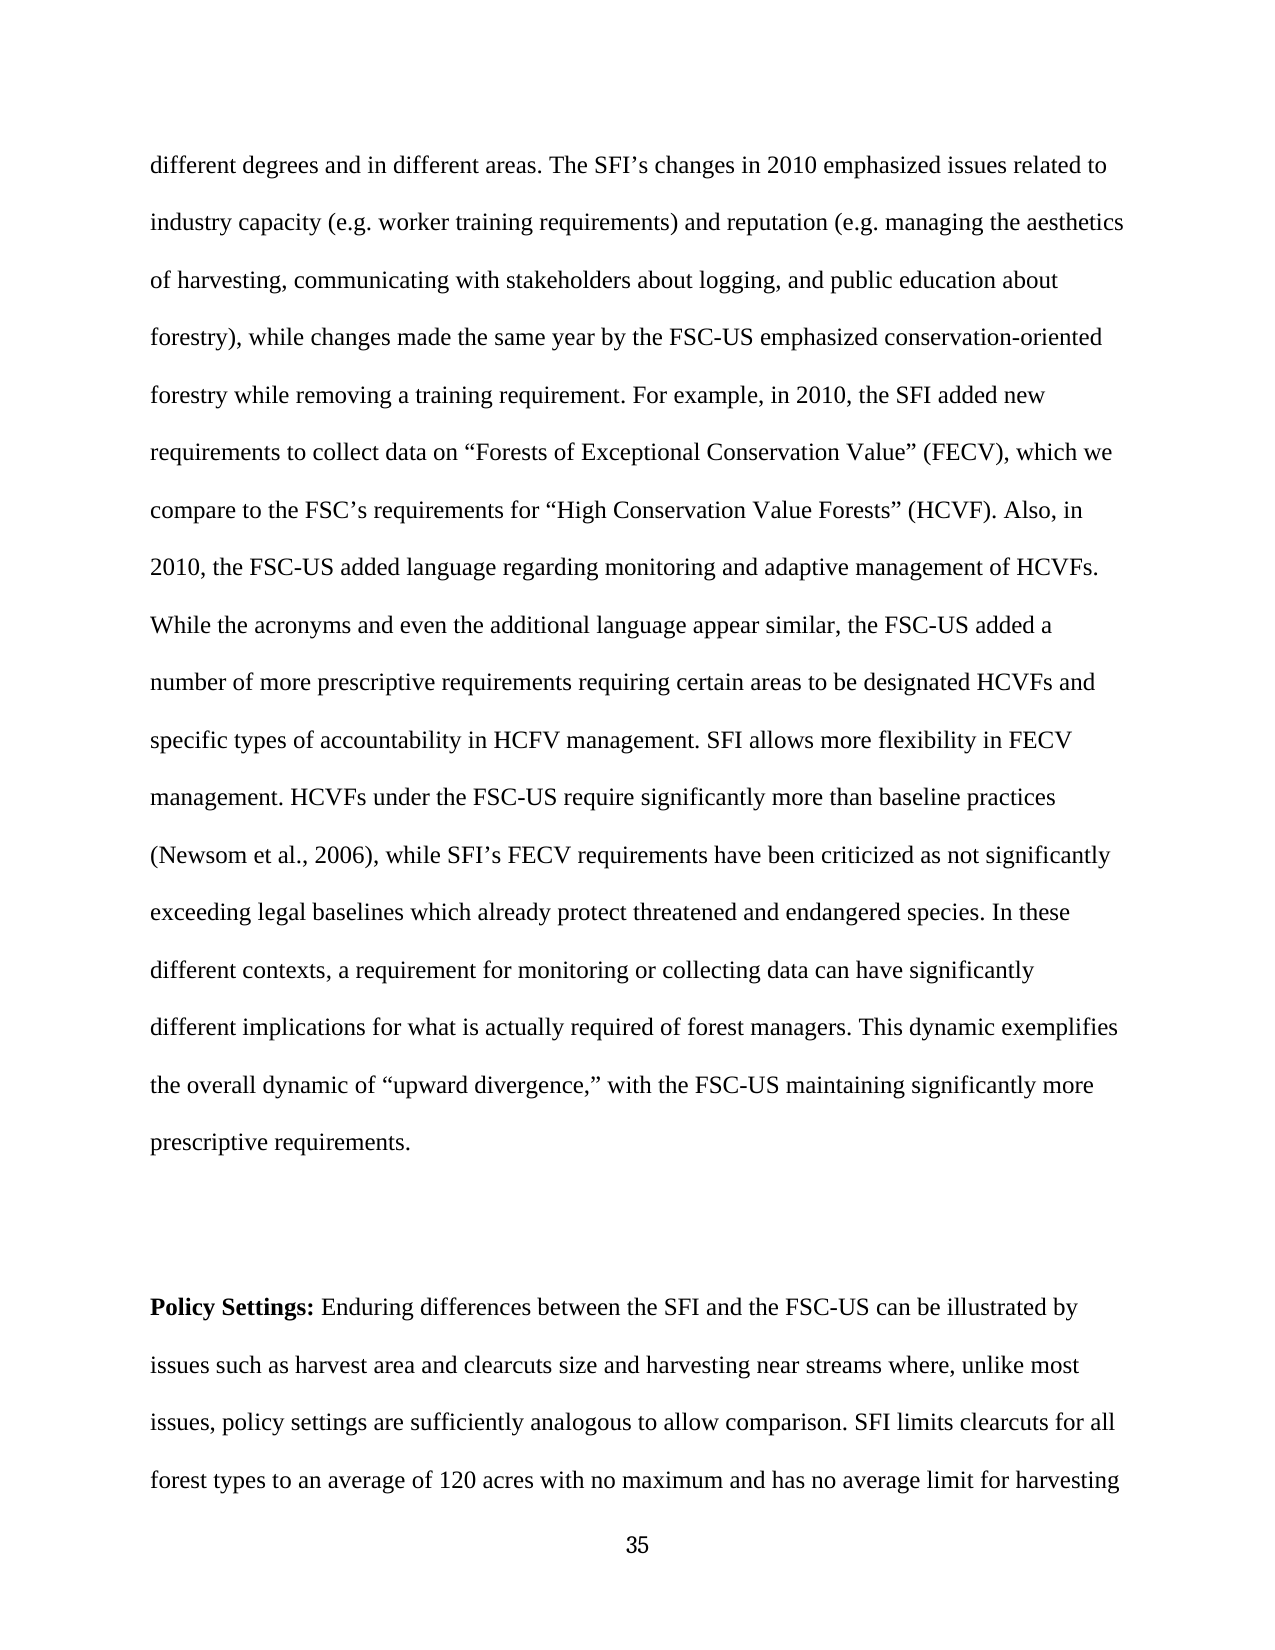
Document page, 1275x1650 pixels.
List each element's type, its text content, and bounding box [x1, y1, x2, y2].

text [150, 1292, 1125, 1494]
